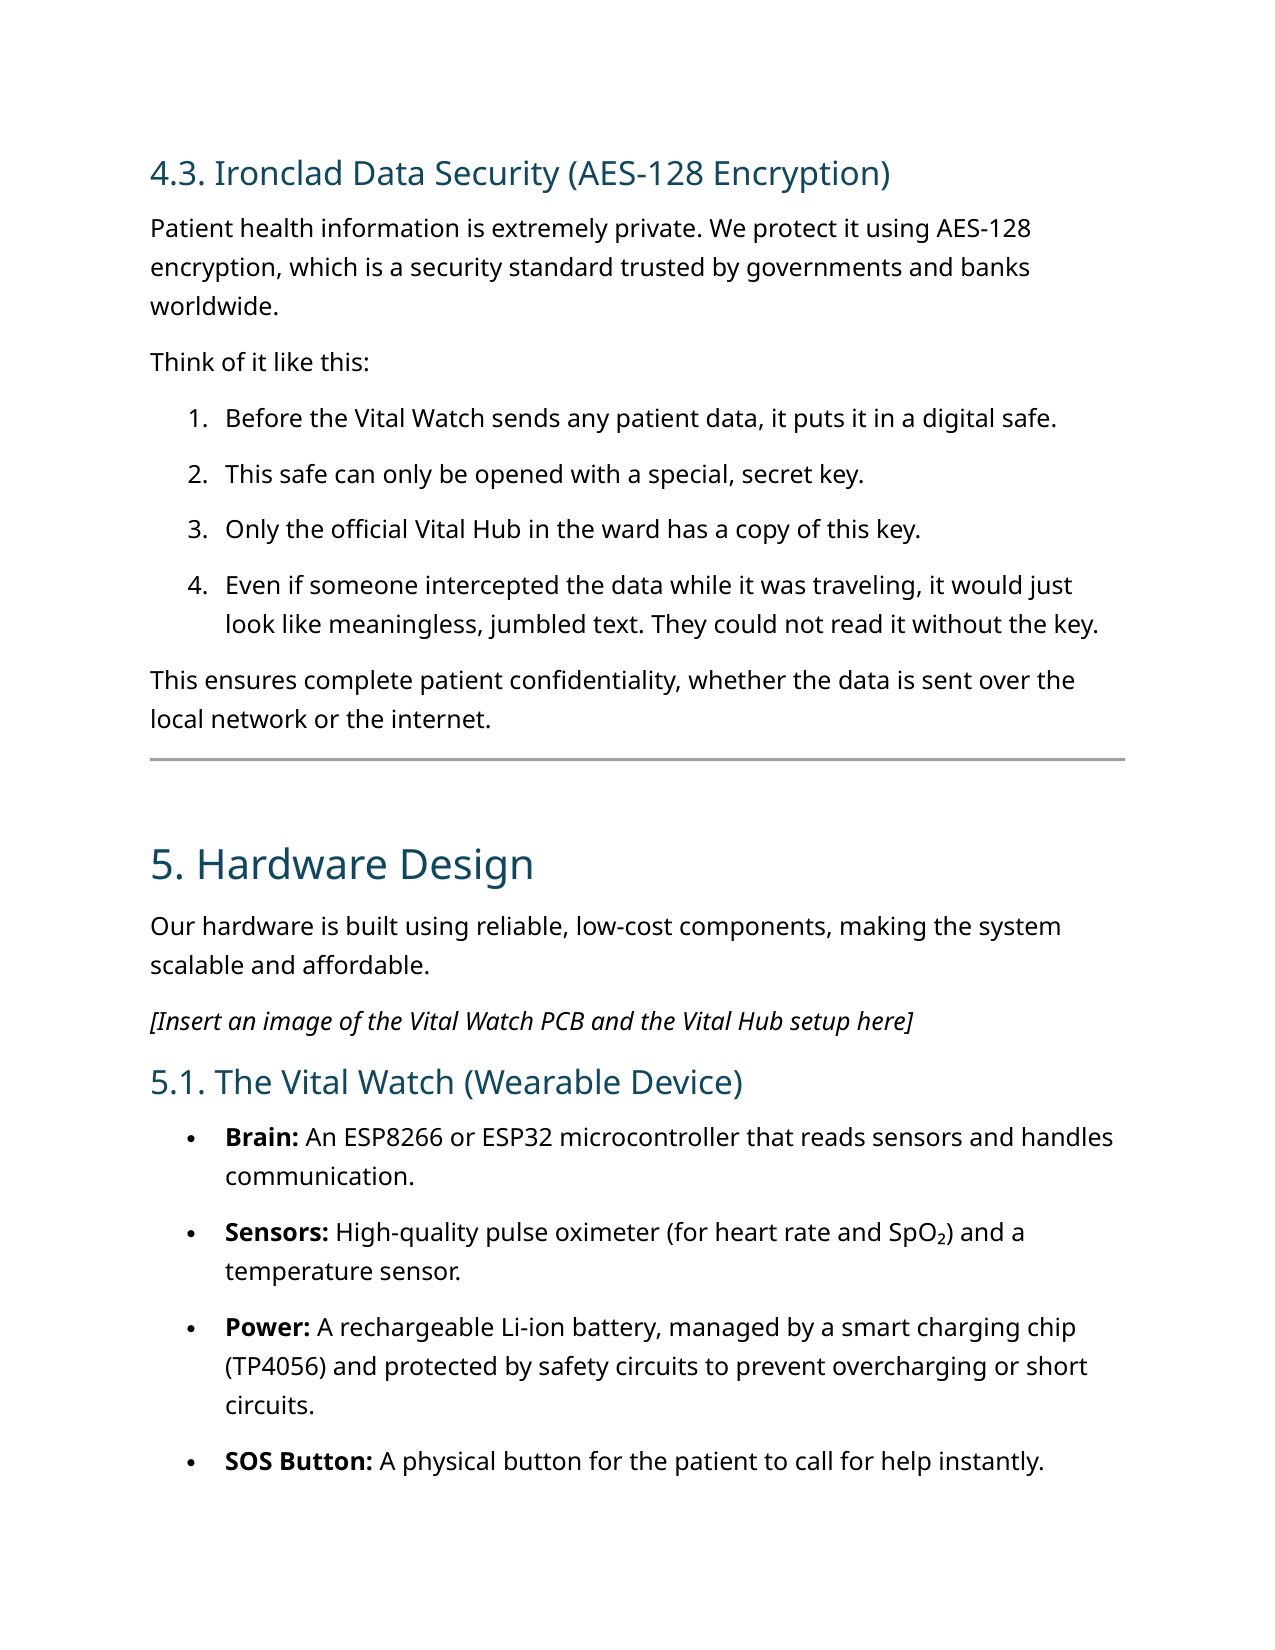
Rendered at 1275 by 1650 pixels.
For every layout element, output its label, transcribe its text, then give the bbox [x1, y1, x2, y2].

text Our hardware is built using reliable, low-cost components, making the system scalable and affordable. [150, 908, 1125, 981]
list Before the Vital Watch sends any patient data, it puts it in a digital safe. [187, 401, 1125, 434]
list Power: A rechargeable Li-ion battery, managed by a smart charging chip (TP4056) and protected by safety circuits to prevent overcharging or short circuits. [187, 1309, 1125, 1422]
subtitle 5.1. The Vital Watch (Wearable Device) [150, 1059, 1125, 1104]
list Only the official Vital Hub in the ward has a copy of this key. [187, 512, 1125, 546]
list Even if someone intercepted the data while it was traveling, it would just look like meaningless, jumbled text. They could not read it without the key. [187, 568, 1125, 641]
text This ensures complete patient confidentiality, whether the data is sent over the local network or the internet. [150, 663, 1125, 736]
text Patient health information is extremely private. We protect it using AES-128 encryption, which is a security standard trusted by governments and banks worldwide. [150, 211, 1125, 323]
list Brain: An ESP8266 or ESP32 microcontroller that reads sensors and handles communication. [187, 1119, 1125, 1193]
text Think of it like this: [150, 345, 1125, 379]
text [Insert an image of the Vital Watch PCB and the Vital Hub setup here] [150, 1003, 1125, 1037]
list Sensors: High-quality pulse oximeter (for heart rate and SpO₂) and a temperature sensor. [187, 1214, 1125, 1288]
list SOS Button: A physical button for the patient to call for help instantly. [187, 1444, 1125, 1478]
subtitle 4.3. Ironclad Data Security (AES-128 Encryption) [150, 150, 1125, 195]
list This safe can only be opened with a special, secret key. [187, 456, 1125, 490]
subtitle 5. Hardware Design [150, 835, 1125, 891]
